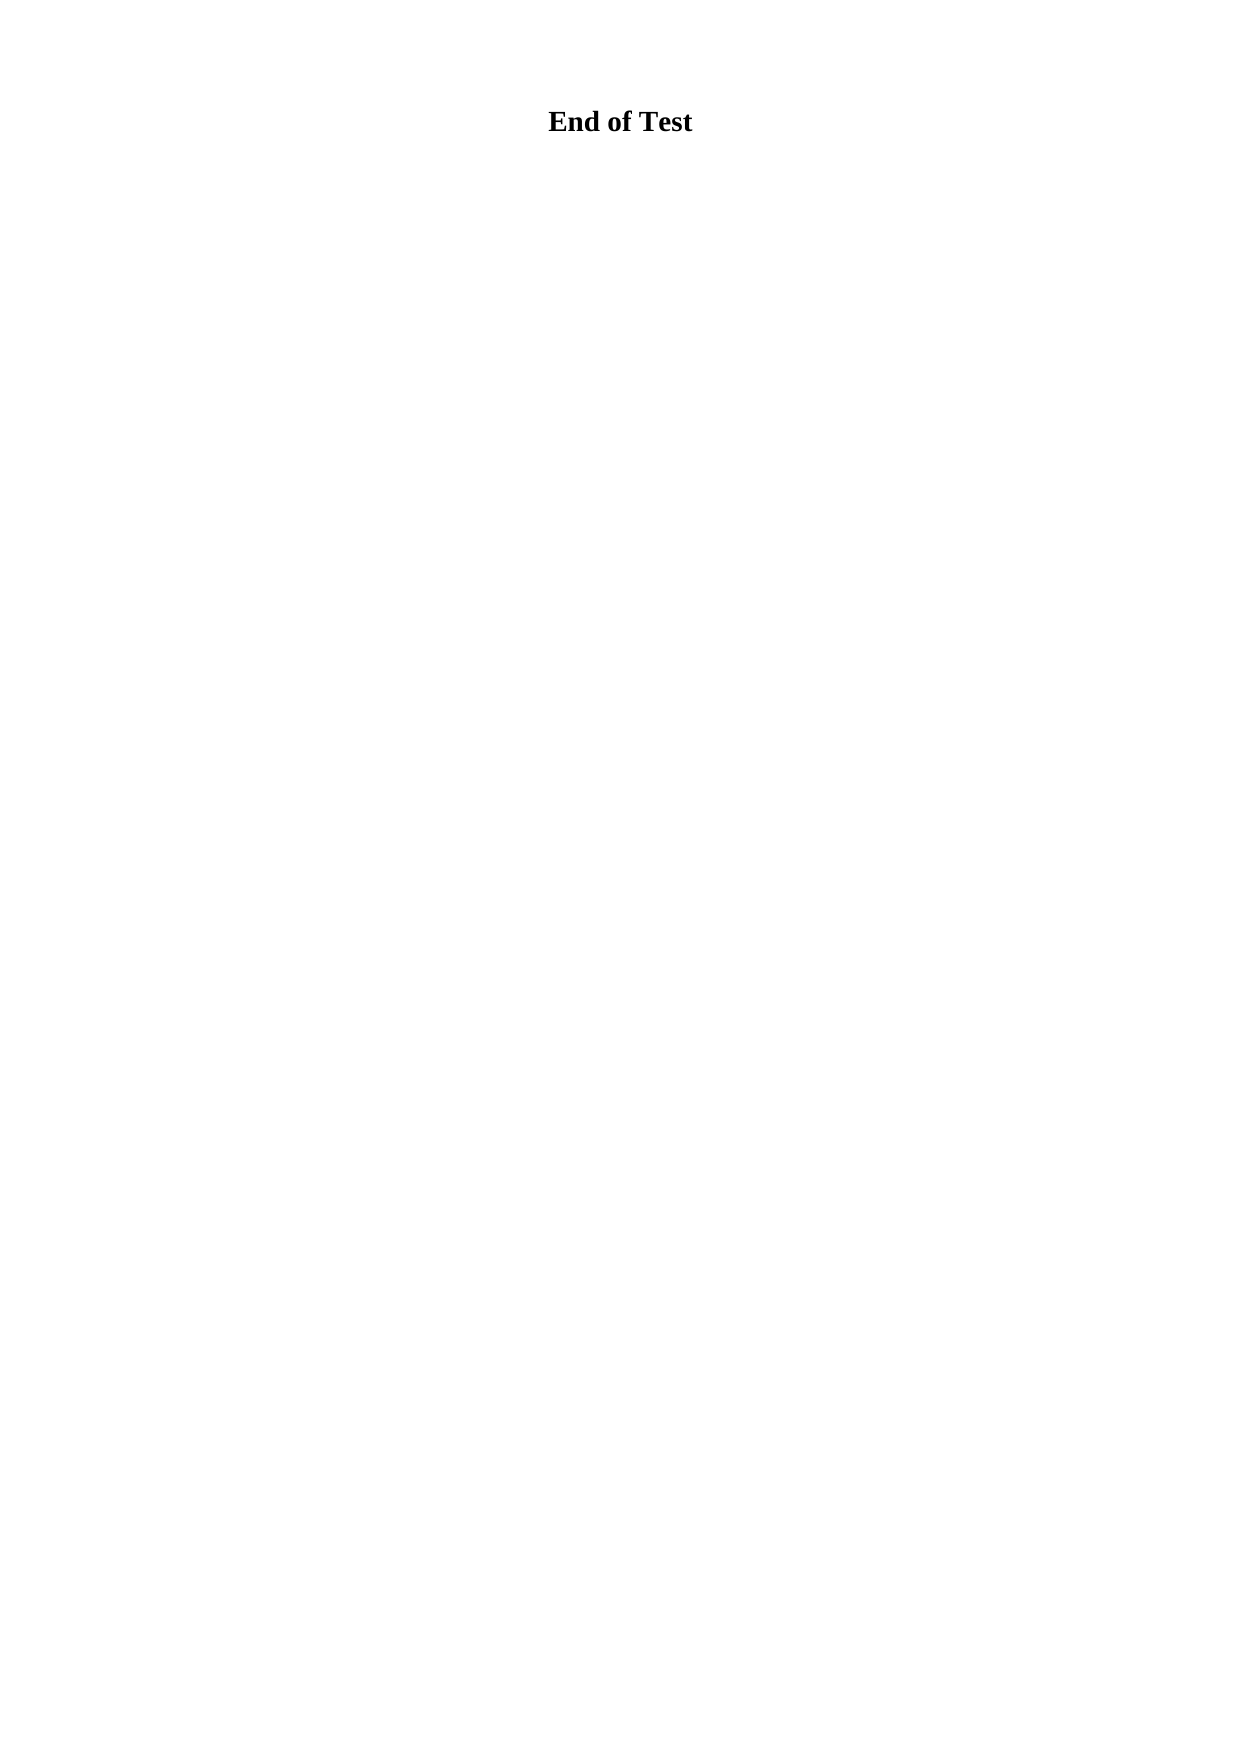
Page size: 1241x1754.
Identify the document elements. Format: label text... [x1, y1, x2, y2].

text End of Test [75, 104, 1165, 137]
